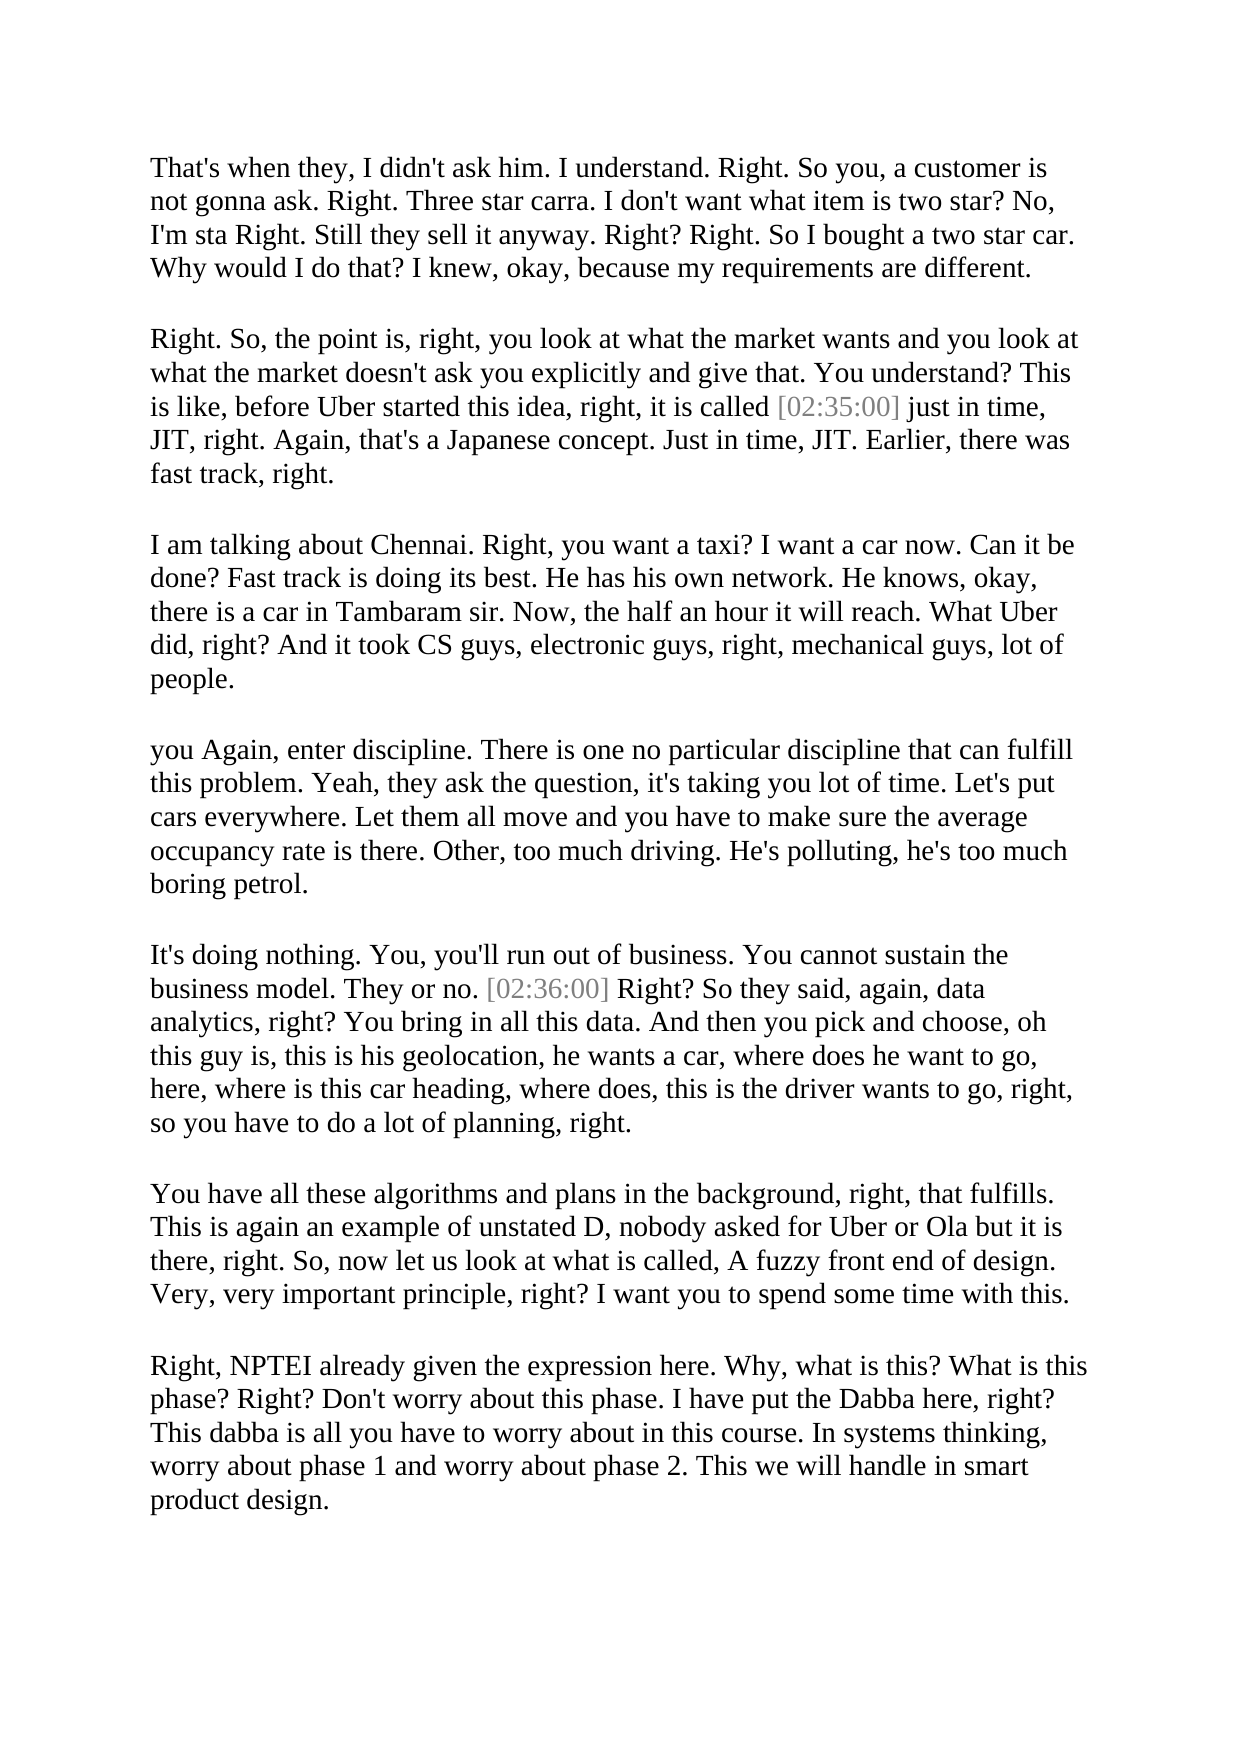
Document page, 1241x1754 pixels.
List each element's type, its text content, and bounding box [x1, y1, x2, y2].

text Right. So, the point is, right, you look at what the market wants and you look at what the market doesn't ask you explicitly and give that. You understand? This is like, before Uber started this idea, right, it is called [02:35:00] just in time, JIT, right. Again, that's a Japanese concept. Just in time, JIT. Earlier, there was fast track, right. [150, 322, 1090, 489]
text Right, NPTEI already given the expression here. Why, what is this? What is this phase? Right? Don't worry about this phase. I have put the Dabba here, right? This dabba is all you have to worry about in this course. In systems thinking, worry about phase 1 and worry about phase 2. This we will handle in smart product design. [150, 1348, 1090, 1515]
text You have all these algorithms and plans in the background, right, that fulfills. This is again an example of unstated D, nobody asked for Uber or Ola but it is there, right. So, now let us look at what is called, A fuzzy front end of design. Very, very important principle, right? I want you to spend some time with this. [150, 1176, 1090, 1310]
text That's when they, I didn't ask him. I understand. Right. So you, a customer is not gonna ask. Right. Three star carra. I don't want what item is two star? No, I'm sta Right. Still they sell it anyway. Right? Right. So I bought a two star car. Why would I do that? I knew, okay, because my requirements are different. [150, 150, 1090, 284]
text you Again, enter discipline. There is one no particular discipline that can fulfill this problem. Yeah, they ask the question, it's taking you lot of time. Let's put cars everywhere. Let them all move and you have to make sure the average occupancy rate is there. Other, too much driving. He's polluting, he's too much boring petrol. [150, 732, 1090, 900]
text It's doing nothing. You, you'll run out of business. You cannot sustain the business model. They or no. [02:36:00] Right? So they said, again, data analytics, right? You bring in all this data. And then you pick and choose, oh this guy is, this is his geolocation, he wants a car, where does he want to go, here, where is this car heading, where does, this is the driver wants to go, right, so you have to do a lot of planning, right. [150, 937, 1090, 1138]
text I am talking about Chennai. Right, you want a taxi? I want a car now. Can it be done? Fast track is doing its best. He has his own network. He knows, okay, there is a car in Tambaram sir. Now, the half an hour it will reach. What Uber did, right? And it took CS guys, electronic guys, right, mechanical guys, lot of people. [150, 527, 1090, 694]
